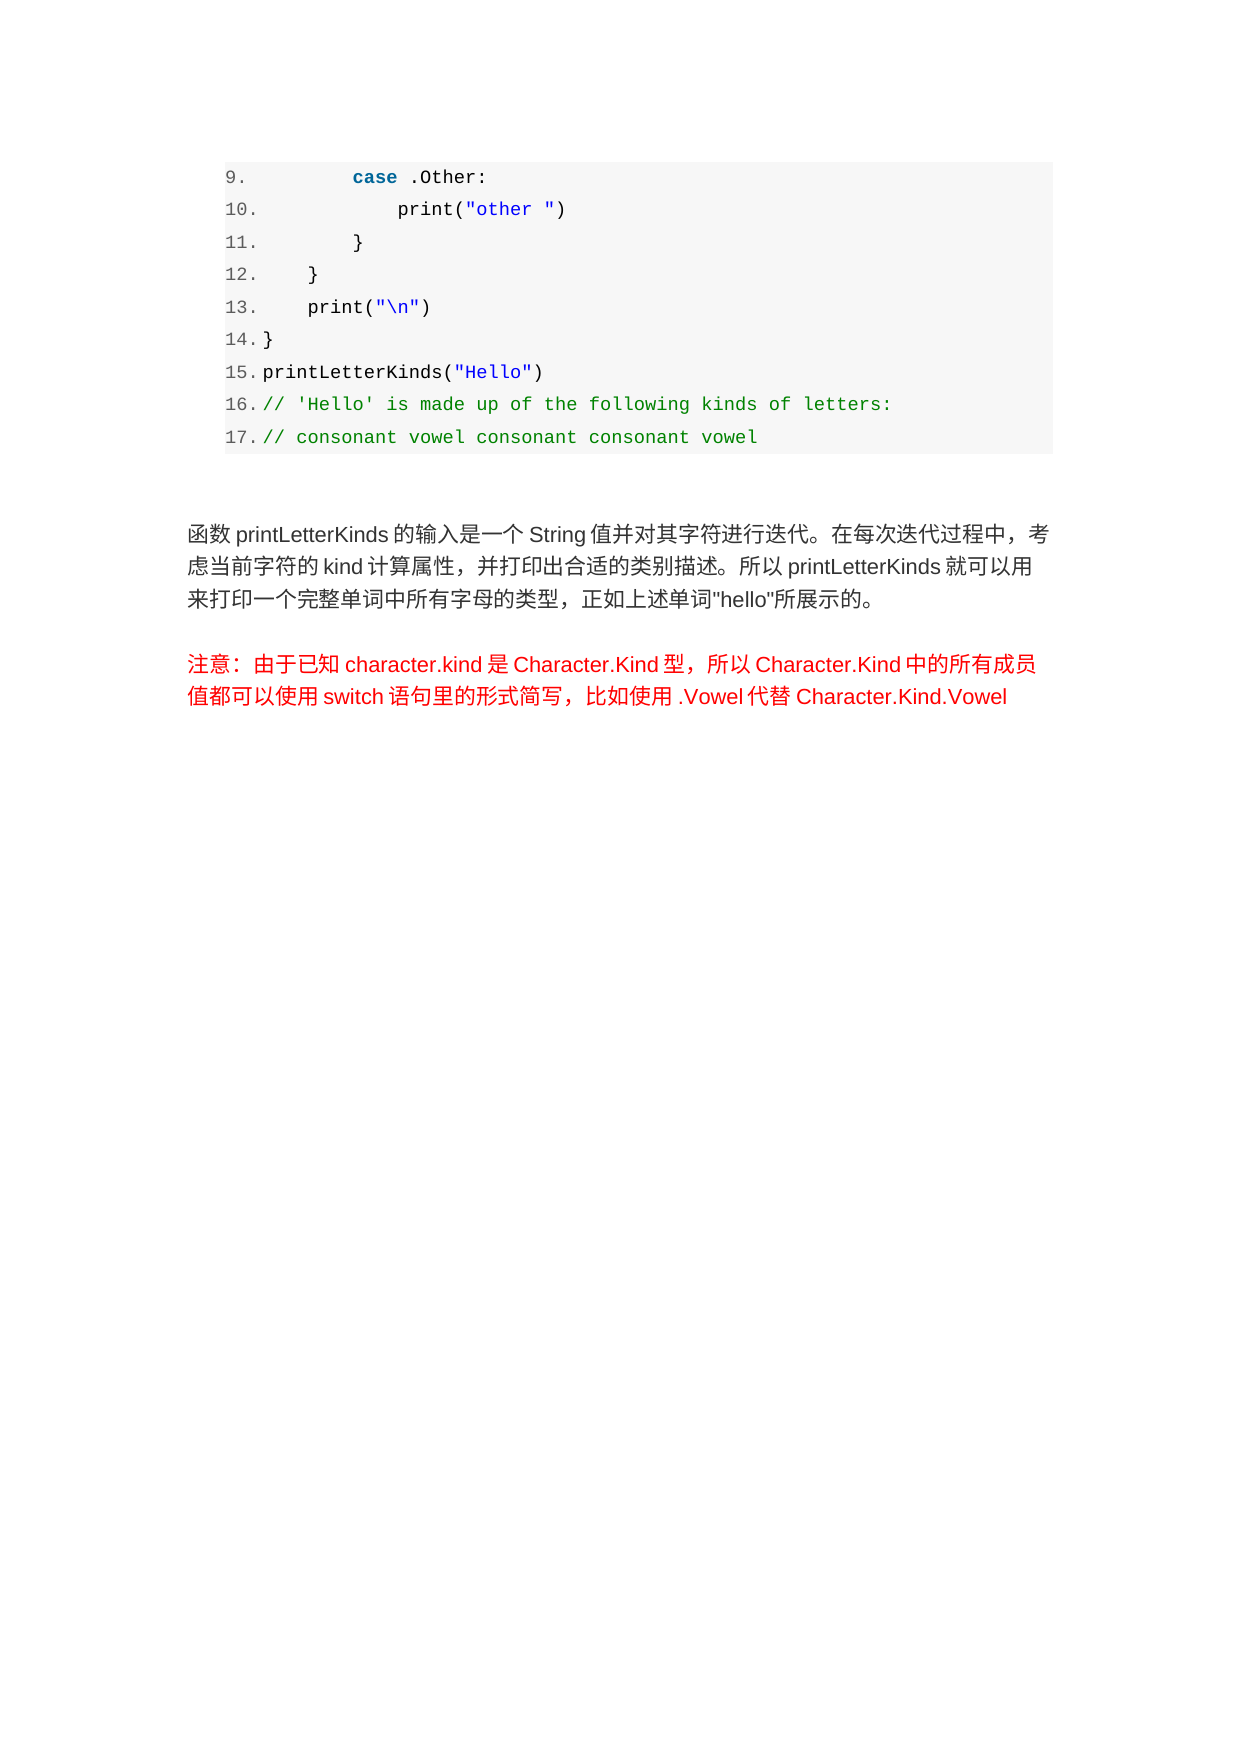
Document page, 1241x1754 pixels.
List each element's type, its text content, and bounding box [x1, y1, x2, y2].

text 函数printLetterKinds的输入是一个String值并对其字符进行迭代。在每次迭代过程中，考虑当前字符的kind计算属性，并打印出合适的类别描述。所以printLetterKinds就可以用来打印一个完整单词中所有字母的类型，正如上述单词"hello"所展示的。 [187, 516, 1053, 614]
list // 'Hello' is made up of the following kinds of letters: [225, 389, 1053, 422]
list print("\n") [225, 292, 1053, 324]
list } [225, 324, 1053, 357]
list } [225, 227, 1053, 259]
list print("other ") [225, 194, 1053, 227]
list case .Other: [225, 162, 1053, 194]
list // consonant vowel consonant consonant vowel [225, 422, 1053, 454]
list printLetterKinds("Hello") [225, 357, 1053, 389]
text 注意：由于已知character.kind是Character.Kind型，所以Character.Kind中的所有成员值都可以使用switch语句里的形式简写，比如使用 .Vowel代替Character.Kind.Vowel [187, 646, 1053, 711]
list } [225, 259, 1053, 292]
